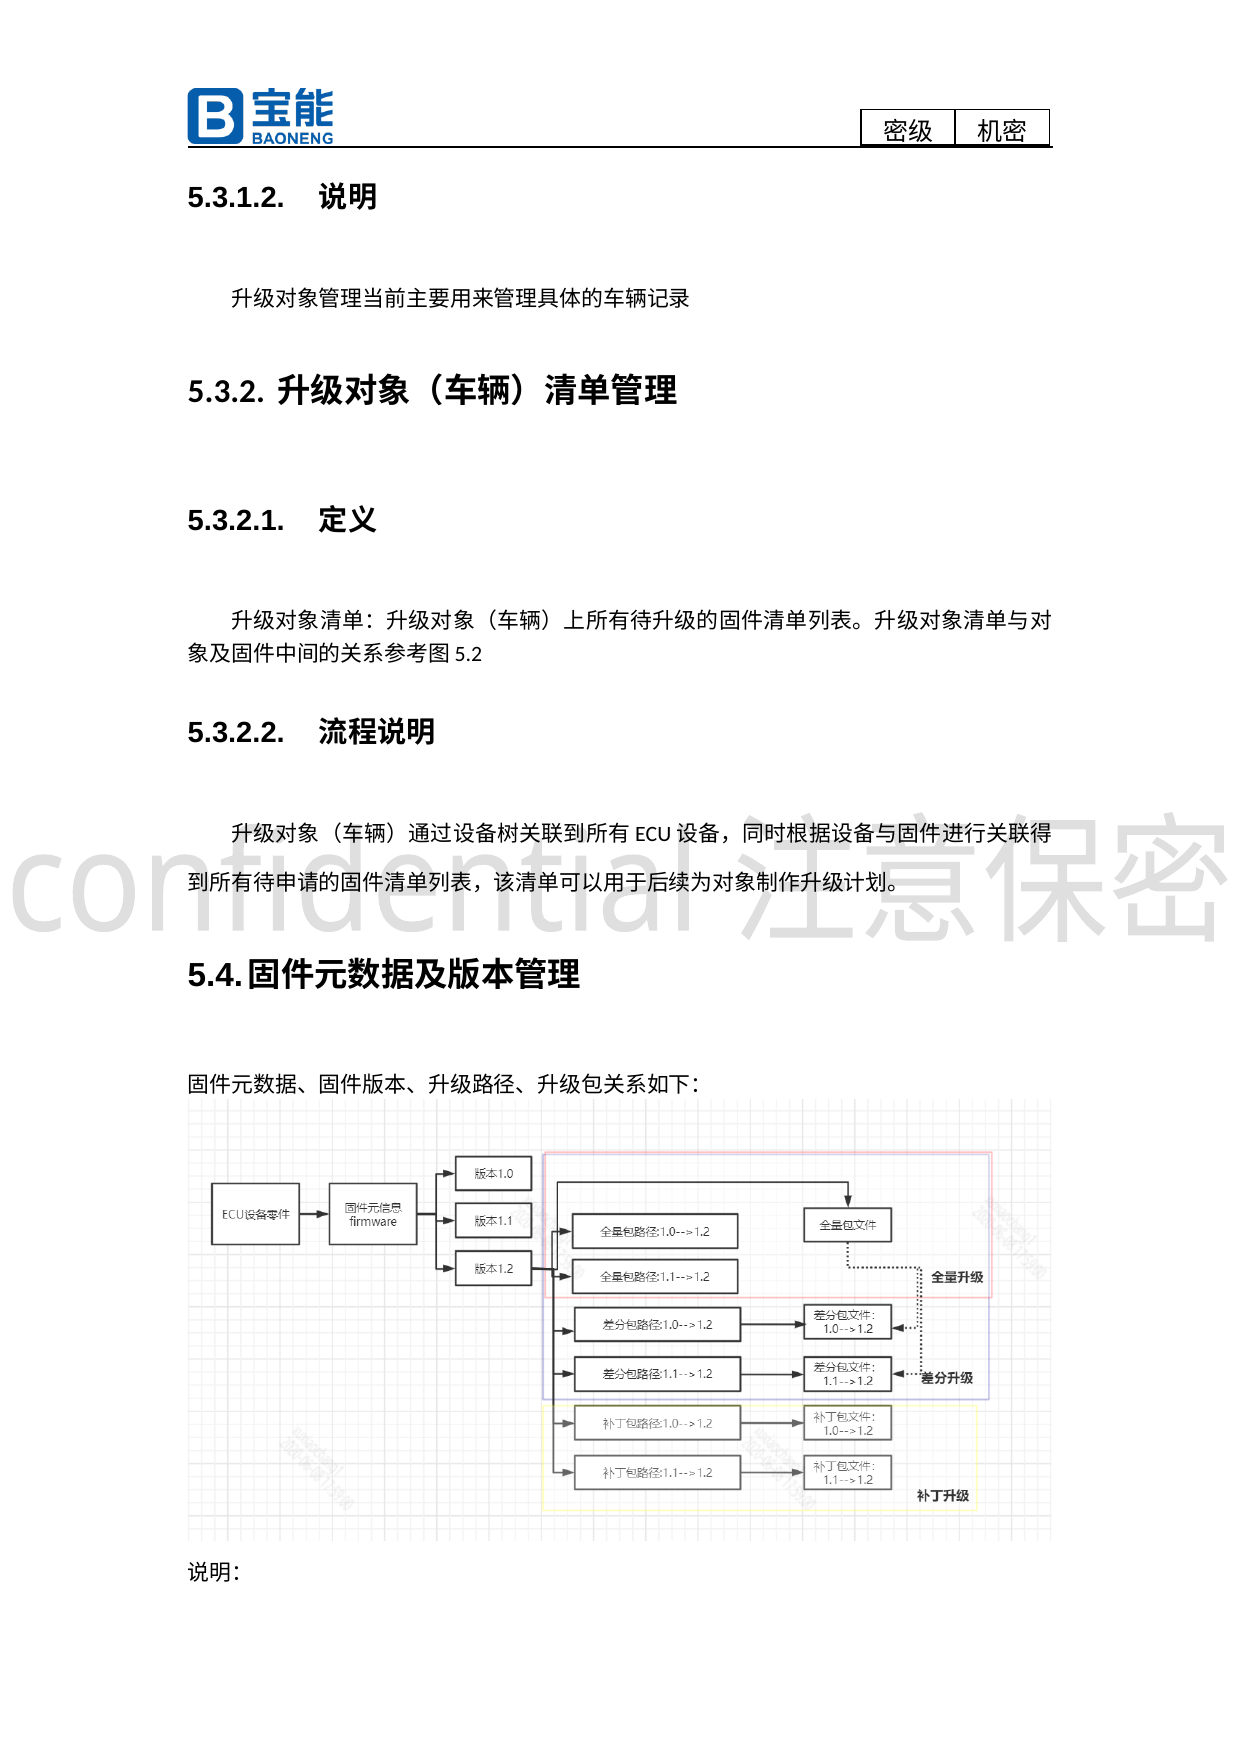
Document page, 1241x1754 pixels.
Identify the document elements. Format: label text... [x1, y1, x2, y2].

subtitle 流程说明 [187, 697, 1053, 762]
picture [187, 88, 333, 144]
subtitle 说明 [187, 162, 1053, 227]
subtitle 定义 [187, 485, 1053, 550]
subtitle 固件元数据及版本管理 [187, 940, 1053, 1005]
text 升级对象清单：升级对象（车辆）上所有待升级的固件清单列表。升级对象清单与对象及固件中间的关系参考图5.2 [187, 603, 1053, 668]
text 升级对象（车辆）通过设备树关联到所有ECU设备，同时根据设备与固件进行关联得到所有待申请的固件清单列表，该清单可以用于后续为对象制作升级计划。 [187, 816, 1053, 897]
picture [187, 1099, 1052, 1541]
text 说明： [187, 1554, 1053, 1587]
subtitle 升级对象（车辆）清单管理 [187, 356, 1053, 421]
text 固件元数据、固件版本、升级路径、升级包关系如下： [187, 1067, 1053, 1099]
text 升级对象管理当前主要用来管理具体的车辆记录 [187, 280, 1053, 313]
